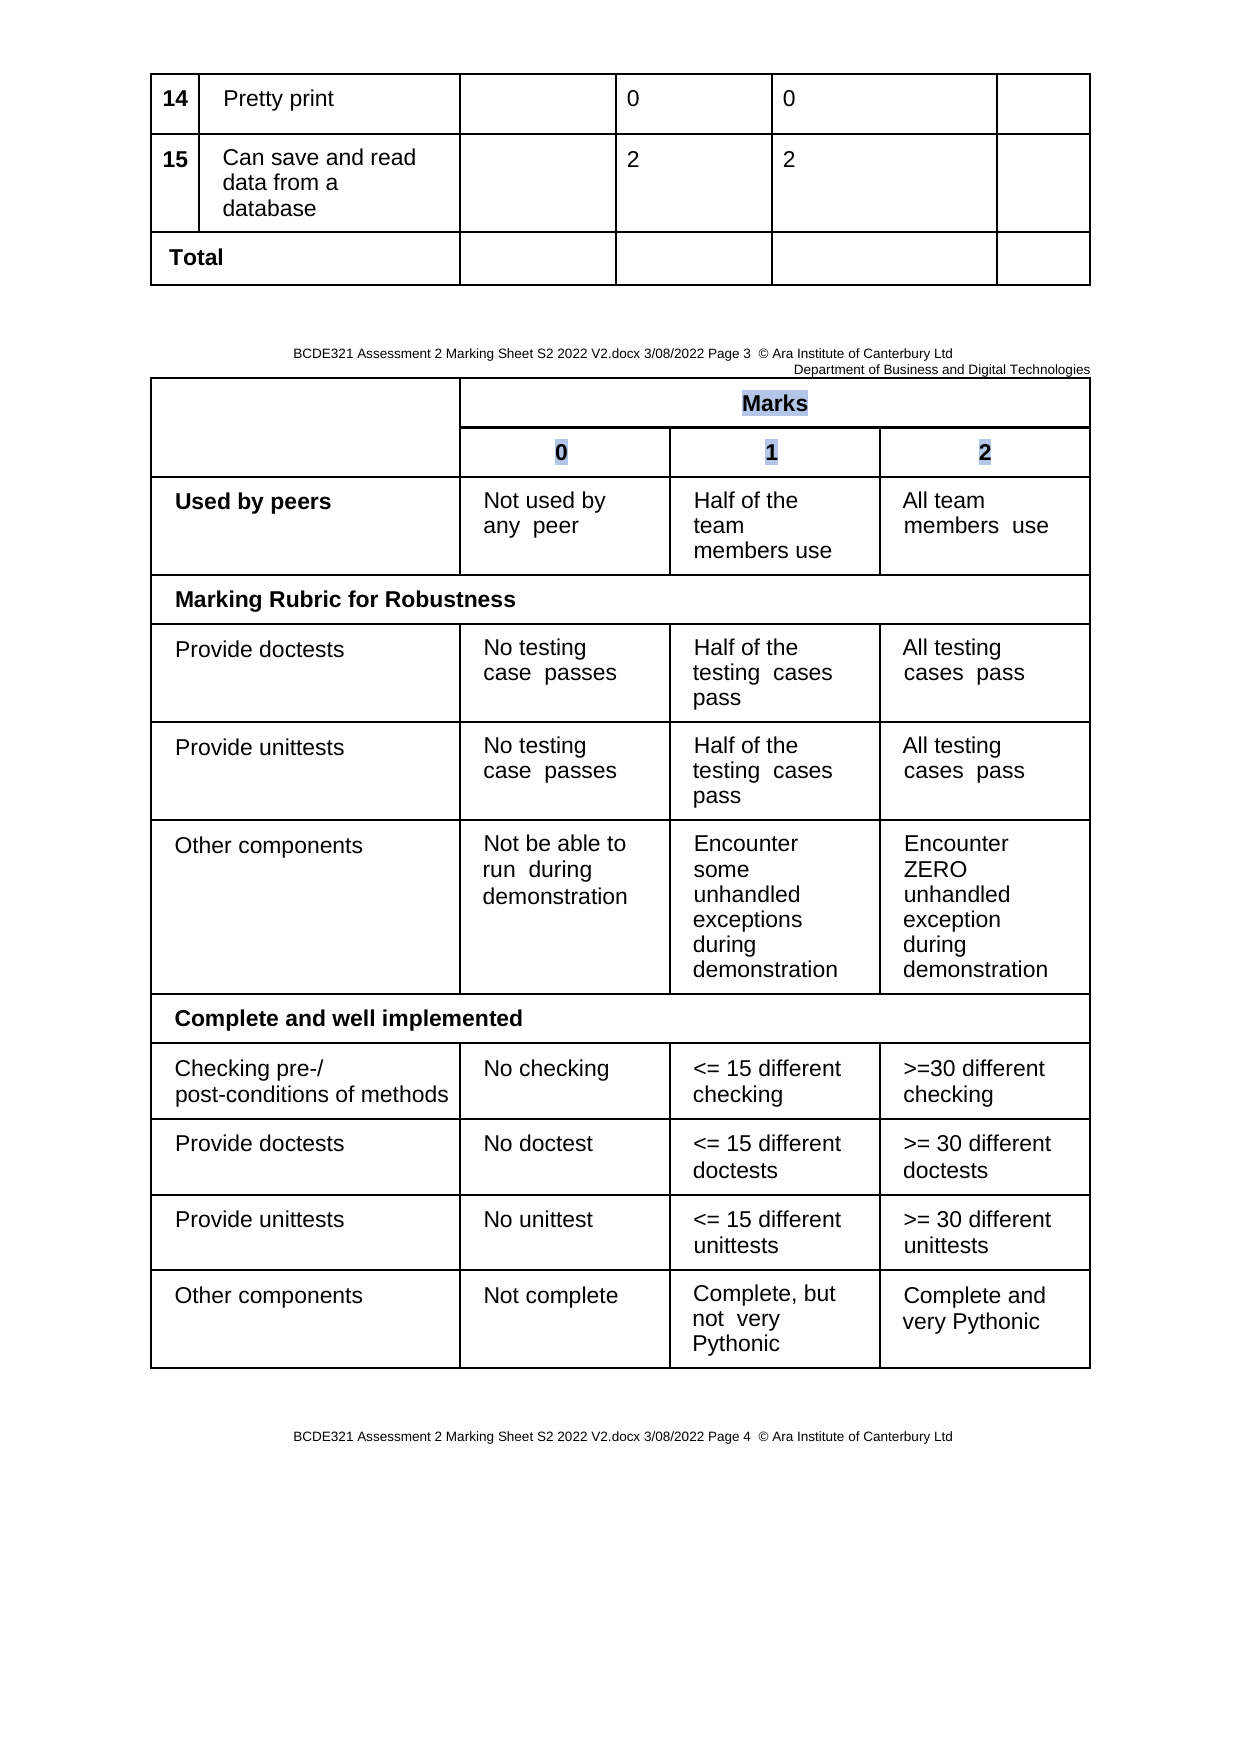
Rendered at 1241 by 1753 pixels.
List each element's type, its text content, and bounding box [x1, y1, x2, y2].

table_cell 2 [617, 135, 771, 231]
table_cell Pretty print [200, 75, 459, 133]
table_cell >= 30 different unittests [881, 1196, 1089, 1269]
table_cell [461, 75, 615, 133]
table_cell [461, 135, 615, 231]
table_cell Checking pre-/ post-conditions of methods [152, 1044, 459, 1118]
table_cell Complete and very Pythonic [881, 1271, 1089, 1367]
table_cell No checking [461, 1044, 669, 1118]
table_header [152, 379, 459, 476]
table_cell No unittest [461, 1196, 669, 1269]
table_cell 2 [881, 429, 1089, 476]
table_cell [998, 75, 1089, 133]
table_cell Can save and read data from a database [200, 135, 459, 231]
table_cell Provide unittests [152, 723, 459, 819]
table_cell 0 [773, 75, 996, 133]
table_cell <= 15 different checking [671, 1044, 879, 1118]
table_cell 14 [152, 75, 198, 133]
text BCDE321 Assessment 2 Marking Sheet S2 2022 V2.docx 3/08/2022 Page 4 © Ara Institute of Canterbury Ltd [151, 1430, 1095, 1444]
table_cell Half of the testing cases pass [671, 723, 879, 819]
table_cell >= 30 different doctests [881, 1120, 1089, 1193]
table_cell Not used by any peer [461, 478, 669, 574]
table_cell [773, 233, 996, 284]
table_cell No testing case passes [461, 625, 669, 721]
table_cell Encounter some unhandled exceptions during demonstration [671, 821, 879, 993]
table_cell No testing case passes [461, 723, 669, 819]
table_cell Other components [152, 821, 459, 993]
table_cell Provide doctests [152, 625, 459, 721]
table_cell All team members use [881, 478, 1089, 574]
table_cell Complete and well implemented [152, 995, 1089, 1042]
table_cell Complete, but not very Pythonic [671, 1271, 879, 1367]
table_cell Other components [152, 1271, 459, 1367]
table_cell Used by peers [152, 478, 459, 574]
table_cell >=30 different checking [881, 1044, 1089, 1118]
table_cell 1 [671, 429, 879, 476]
table_cell Encounter ZERO unhandled exception during demonstration [881, 821, 1089, 993]
table_cell [617, 233, 771, 284]
table_cell All testing cases pass [881, 625, 1089, 721]
table_cell Not be able to run during demonstration [461, 821, 669, 993]
table_header Marks [461, 379, 1089, 426]
table_cell [998, 135, 1089, 231]
table_cell [998, 233, 1089, 284]
table_cell All testing cases pass [881, 723, 1089, 819]
table_cell [461, 233, 615, 284]
table_cell Marking Rubric for Robustness [152, 576, 1089, 623]
text BCDE321 Assessment 2 Marking Sheet S2 2022 V2.docx 3/08/2022 Page 3 © Ara Institute of Canterbury Ltd [151, 347, 1095, 362]
table_cell 2 [773, 135, 996, 231]
table_cell Provide doctests [152, 1120, 459, 1193]
table_cell Total [152, 233, 459, 284]
table_cell Provide unittests [152, 1196, 459, 1269]
table_cell <= 15 different unittests [671, 1196, 879, 1269]
table_cell 15 [152, 135, 198, 231]
table_cell No doctest [461, 1120, 669, 1193]
table_cell Half of the testing cases pass [671, 625, 879, 721]
text Department of Business and Digital Technologies [150, 362, 1090, 377]
table_cell Not complete [461, 1271, 669, 1367]
table_cell <= 15 different doctests [671, 1120, 879, 1193]
table_cell Half of the team members use [671, 478, 879, 574]
table_cell 0 [617, 75, 771, 133]
table_cell 0 [461, 429, 669, 476]
